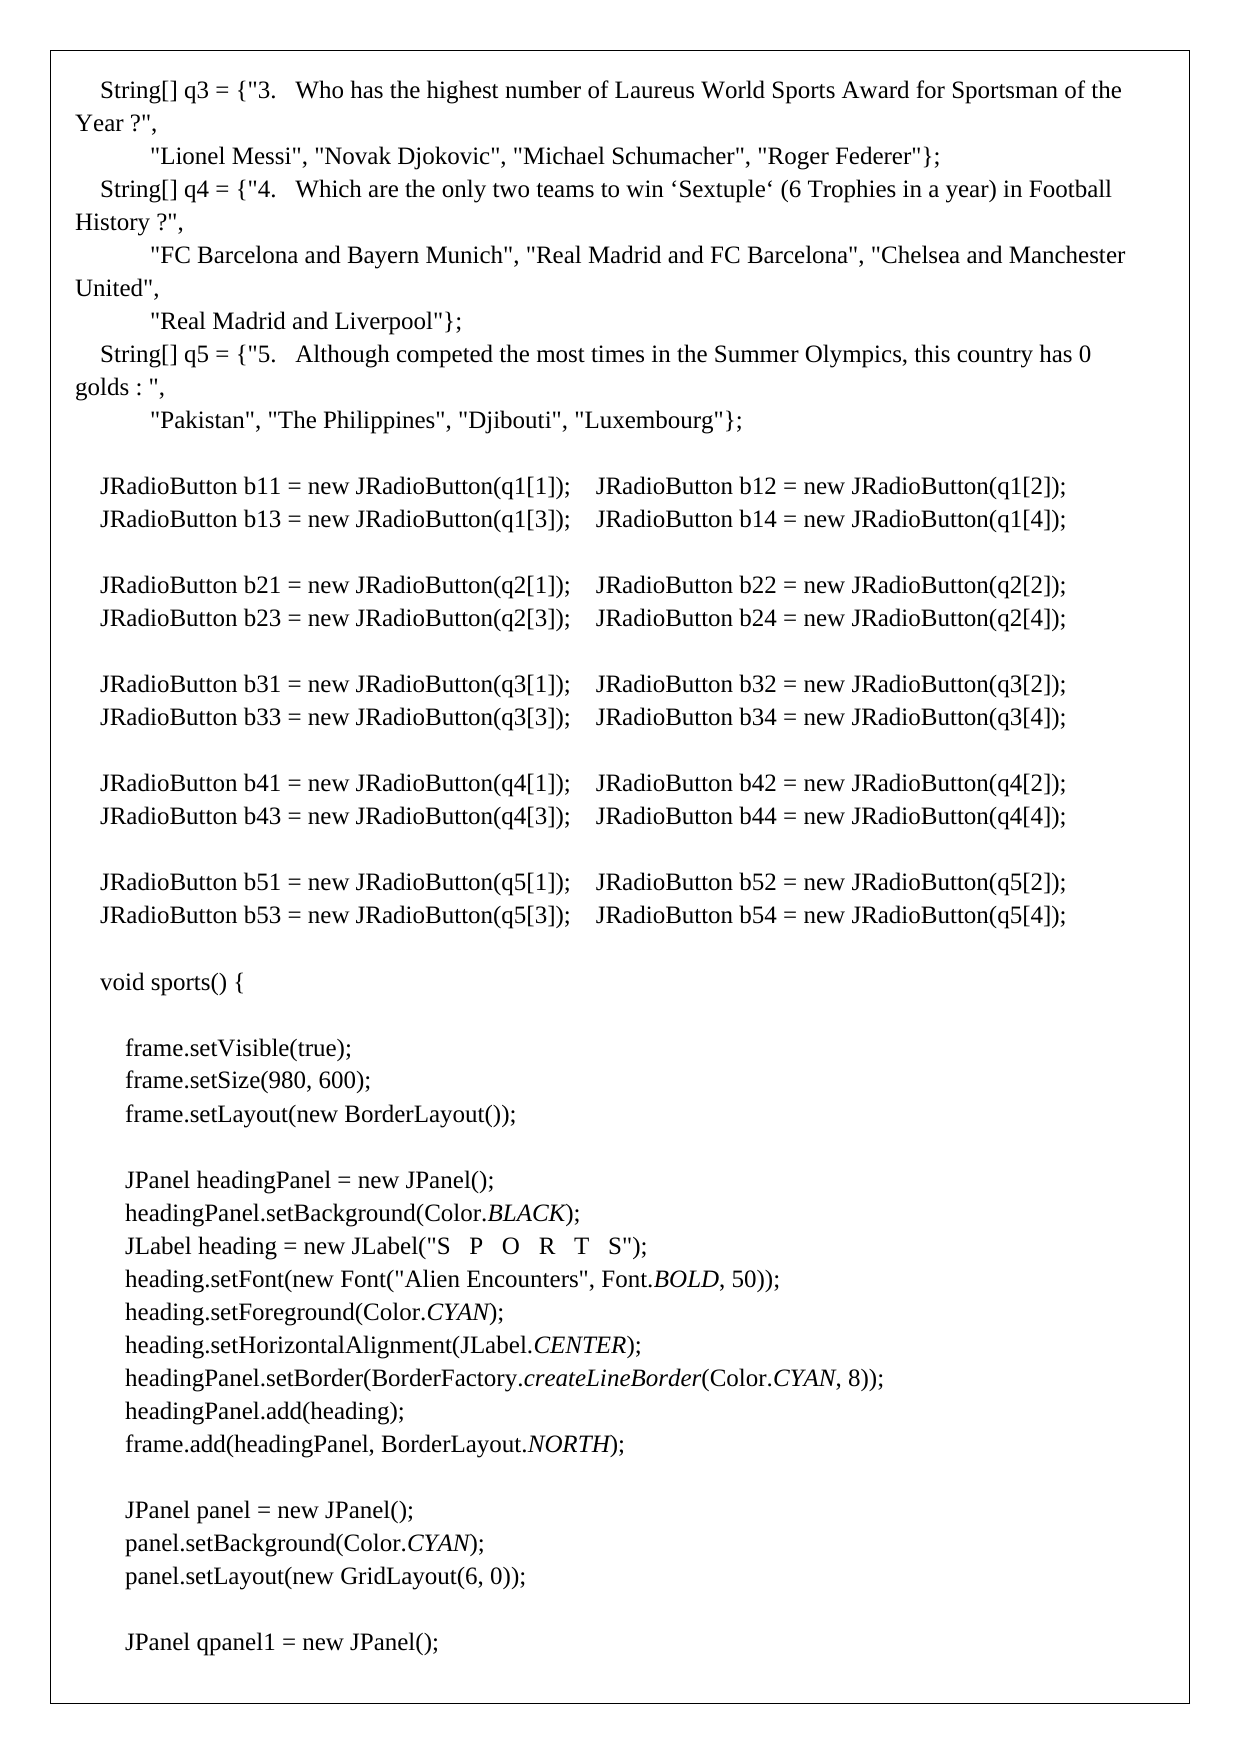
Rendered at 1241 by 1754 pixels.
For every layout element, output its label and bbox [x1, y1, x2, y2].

text [75, 75, 1165, 1656]
